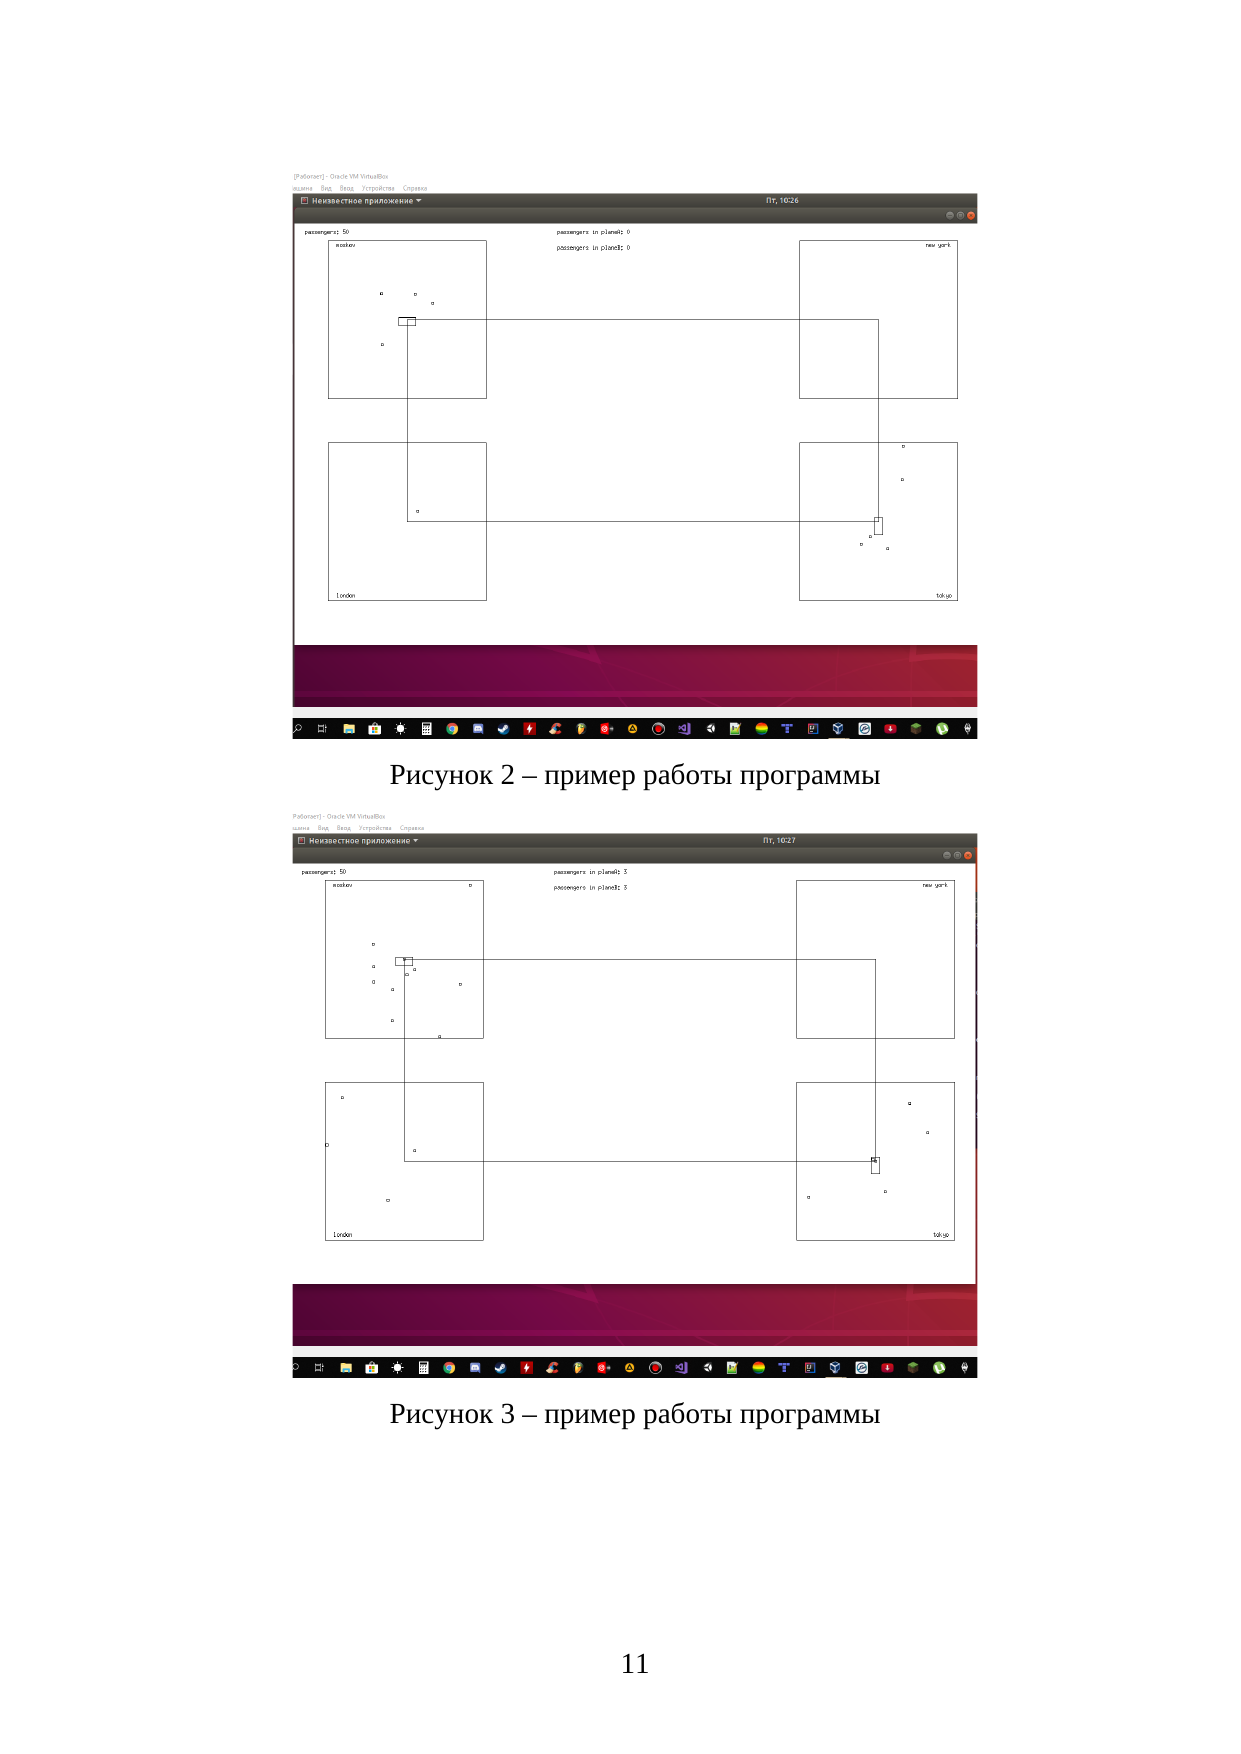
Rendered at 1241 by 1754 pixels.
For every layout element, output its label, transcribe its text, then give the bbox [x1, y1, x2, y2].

text Рисунок 2 – пример работы программы [118, 757, 1152, 791]
picture [292, 810, 978, 1378]
picture [292, 171, 978, 739]
text Рисунок 3 – пример работы программы [118, 1396, 1152, 1430]
